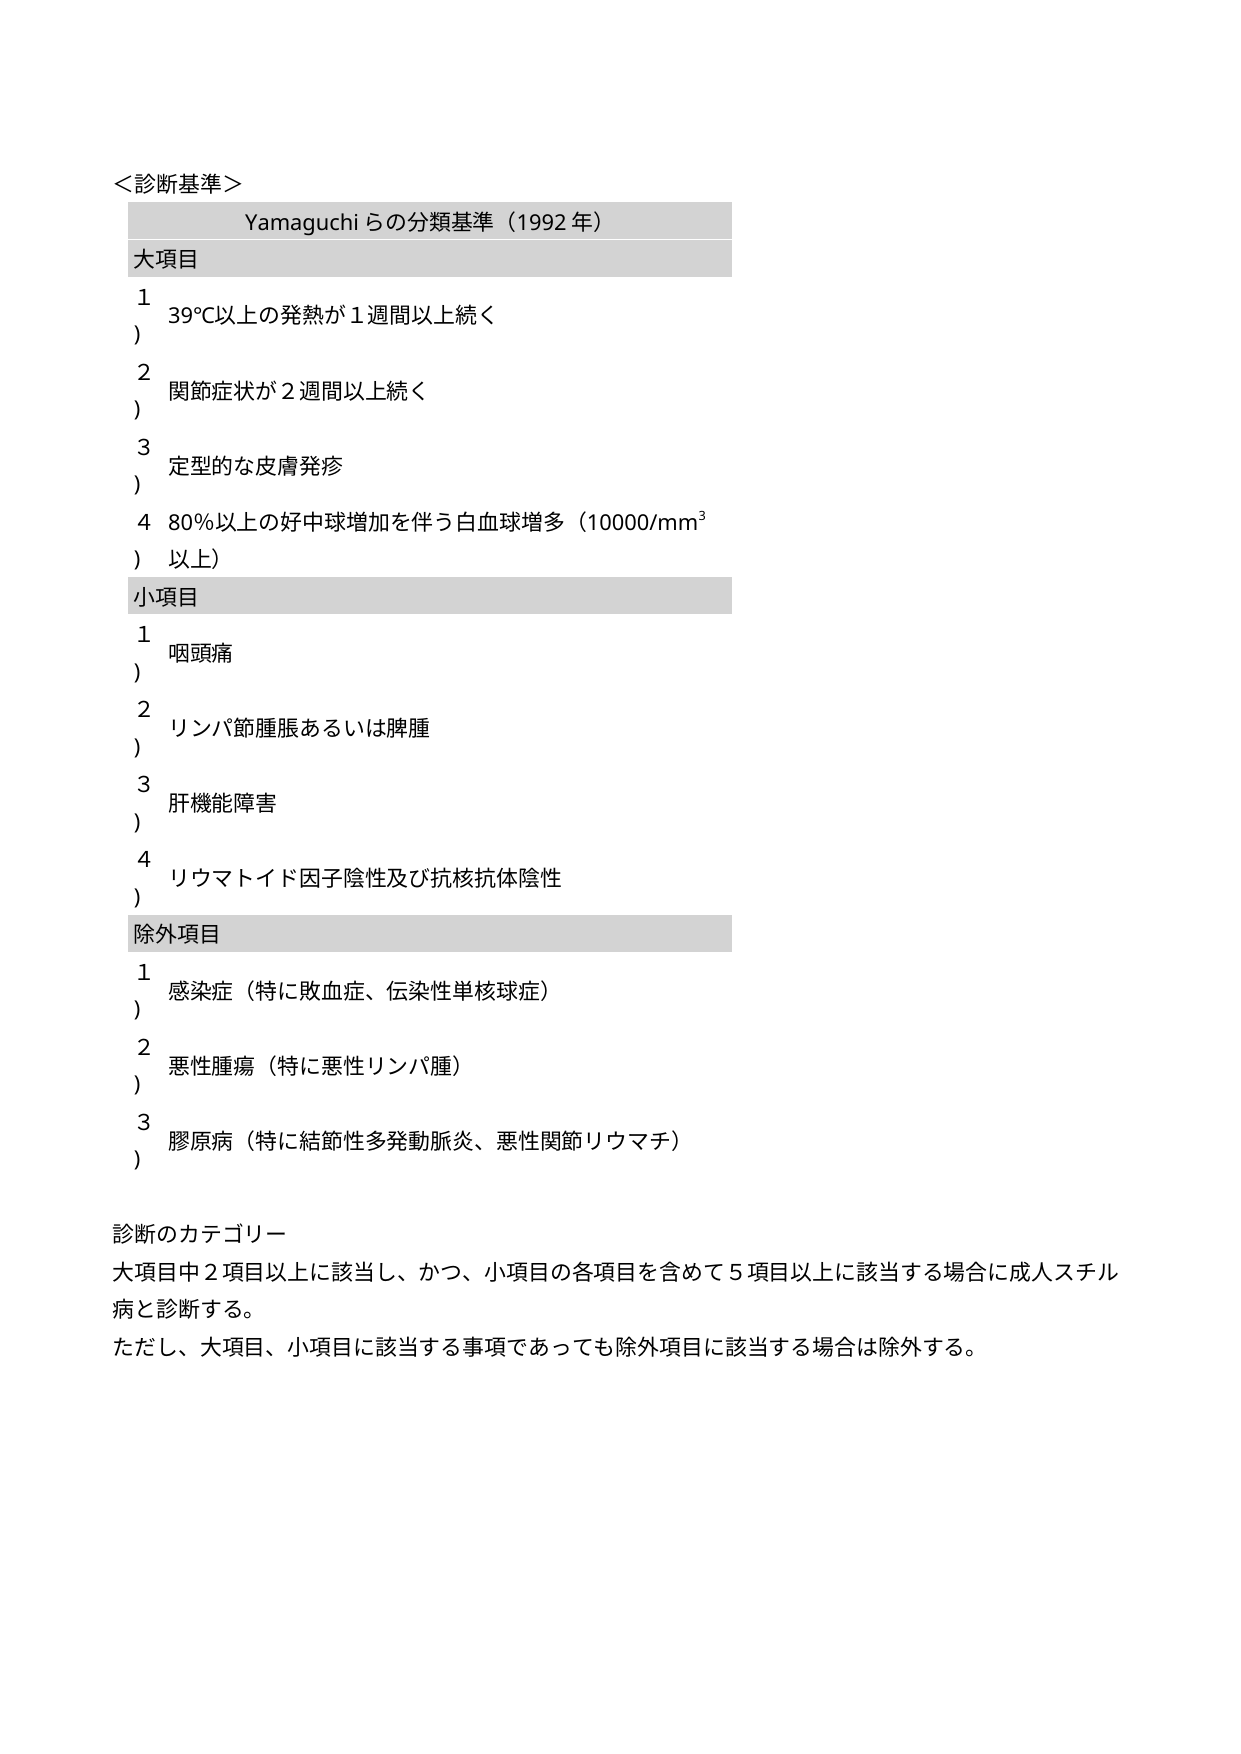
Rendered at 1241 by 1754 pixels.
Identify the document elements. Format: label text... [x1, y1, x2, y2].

table_cell 咽頭痛 [162, 615, 732, 689]
table_cell リンパ節腫脹あるいは脾腫 [162, 690, 732, 764]
table_cell リウマトイド因子陰性及び抗核抗体陰性 [162, 840, 732, 914]
table_cell ２) [128, 352, 162, 427]
table_cell １) [128, 952, 162, 1027]
table_cell 80％以上の好中球増加を伴う白血球増多（10000/mm3以上） [162, 502, 732, 577]
text 大項目中２項目以上に該当し、かつ、小項目の各項目を含めて５項目以上に該当する場合に成人スチル病と診断する。 [112, 1252, 1128, 1327]
table_cell ３) [128, 1102, 162, 1177]
table_cell ２) [128, 690, 162, 764]
table_cell ４) [128, 840, 162, 914]
table_cell 39℃以上の発熱が１週間以上続く [162, 277, 732, 352]
text ＜診断基準＞ [112, 164, 1128, 202]
table_cell １) [128, 277, 162, 352]
table_header Yamaguchiらの分類基準（1992年） [128, 202, 732, 239]
table_cell ４) [128, 502, 162, 577]
table_cell 大項目 [128, 240, 732, 277]
text ただし、大項目、小項目に該当する事項であっても除外項目に該当する場合は除外する。 [112, 1327, 1128, 1364]
table_cell ２) [128, 1027, 162, 1102]
table_cell 膠原病（特に結節性多発動脈炎、悪性関節リウマチ） [162, 1102, 732, 1177]
table_cell ３) [128, 427, 162, 502]
table_cell 感染症（特に敗血症、伝染性単核球症） [162, 952, 732, 1027]
table_cell 定型的な皮膚発疹 [162, 427, 732, 502]
table_cell ３) [128, 765, 162, 839]
table_cell 小項目 [128, 577, 732, 614]
table_cell 悪性腫瘍（特に悪性リンパ腫） [162, 1027, 732, 1102]
table_cell 除外項目 [128, 915, 732, 952]
table_cell 関節症状が２週間以上続く [162, 352, 732, 427]
table_cell 肝機能障害 [162, 765, 732, 839]
text 診断のカテゴリー [112, 1214, 1128, 1252]
table_cell １) [128, 615, 162, 689]
